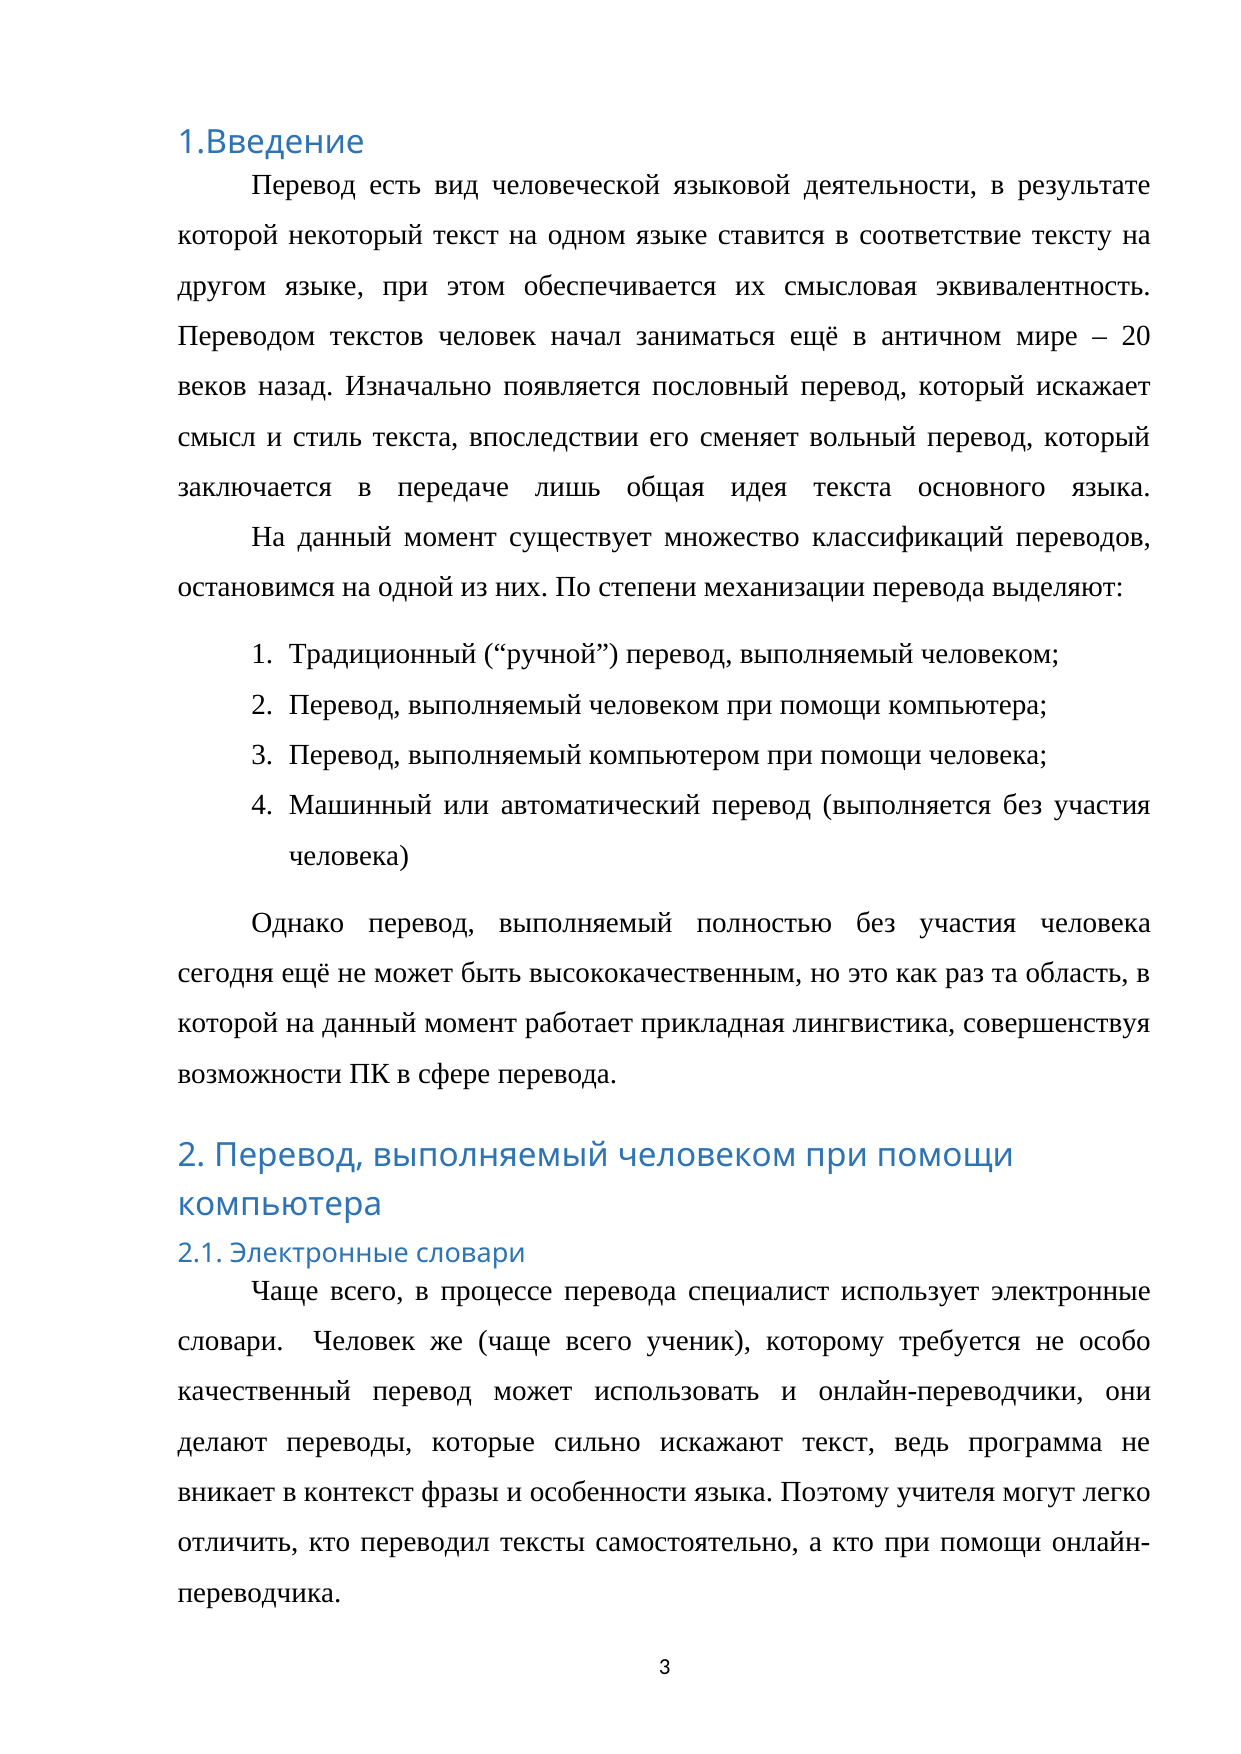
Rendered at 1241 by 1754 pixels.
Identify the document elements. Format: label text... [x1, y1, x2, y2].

subtitle 1.Введение [177, 118, 1152, 163]
list Перевод, выполняемый человеком при помощи компьютера; [251, 687, 1152, 720]
list Машинный или автоматический перевод (выполняется без участия человека) [251, 787, 1152, 871]
text Перевод есть вид человеческой языковой деятельности, в результате которой некоторый текст на одном языке ставится в соответствие тексту на другом языке, при этом обеспечивается их смысловая эквивалентность. Переводом текстов человек начал заниматься ещё в античном мире – 20 веков назад. Изначально появляется пословный перевод, который искажает смысл и стиль текста, впоследствии его сменяет вольный перевод, который заключается в передаче лишь общая идея текста основного языка. На данный момент существует множество классификаций переводов, остановимся на одной из них. По степени механизации перевода выделяют: [177, 167, 1152, 603]
subtitle 2.1. Электронные словари [177, 1233, 1152, 1270]
subtitle 2. Перевод, выполняемый человеком при помощи компьютера [177, 1131, 1152, 1225]
list Перевод, выполняемый компьютером при помощи человека; [251, 737, 1152, 771]
list Традиционный (“ручной”) перевод, выполняемый человеком; [251, 637, 1152, 670]
text Однако перевод, выполняемый полностью без участия человека сегодня ещё не может быть высококачественным, но это как раз та область, в которой на данный момент работает прикладная лингвистика, совершенствуя возможности ПК в сфере перевода. [177, 905, 1152, 1089]
